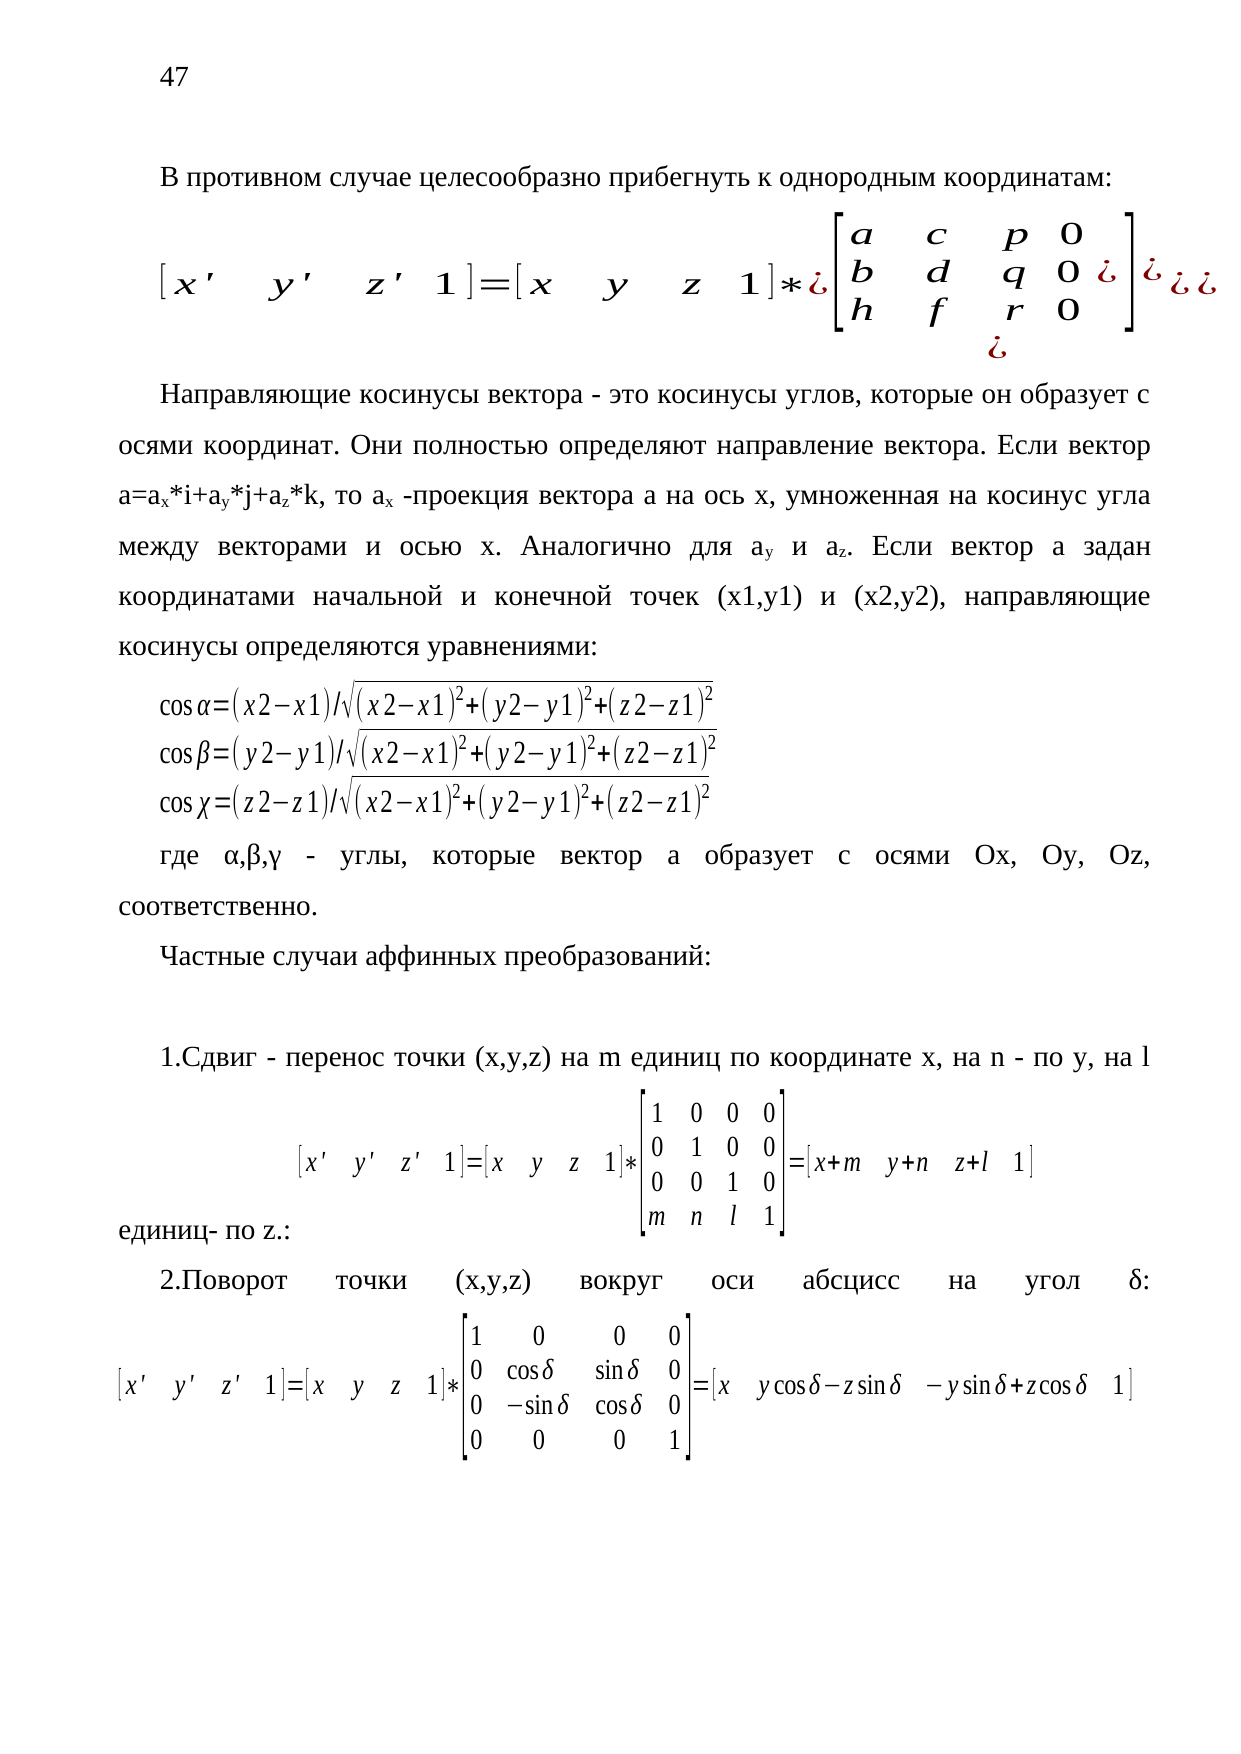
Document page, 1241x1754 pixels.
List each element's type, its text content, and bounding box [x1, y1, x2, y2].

text 1.Сдвиг - перенос точки (x,y,z) на m единиц по координате x, на n - по y, на l единиц- по z.: [118, 1039, 1152, 1245]
text где α,β,γ - углы, которые вектор а образует с осями Ох, Оy, Oz, соответственно. [118, 837, 1152, 921]
text В противном случае целесообразно прибегнуть к однородным координатам: [118, 159, 1152, 193]
text 2.Повоpот точки (x,y,z) вокpуг оси абсцисс на угол δ: [118, 1262, 1152, 1462]
text Частные случаи аффинных преобразований: [118, 938, 1152, 972]
text Направляющие косинусы вектора - это косинусы углов, которые он образует с осями координат. Они полностью определяют направление вектора. Если вектор а=ax*i+ay*j+az*k, то ax -проекция вектора a на ось x, умноженная на косинус угла между векторами и осью x. Аналогично для ay и az. Если вектор а задан координатами начальной и конечной точек (x1,y1) и (x2,y2), направляющие косинусы определяются уравнениями: [118, 377, 1152, 662]
